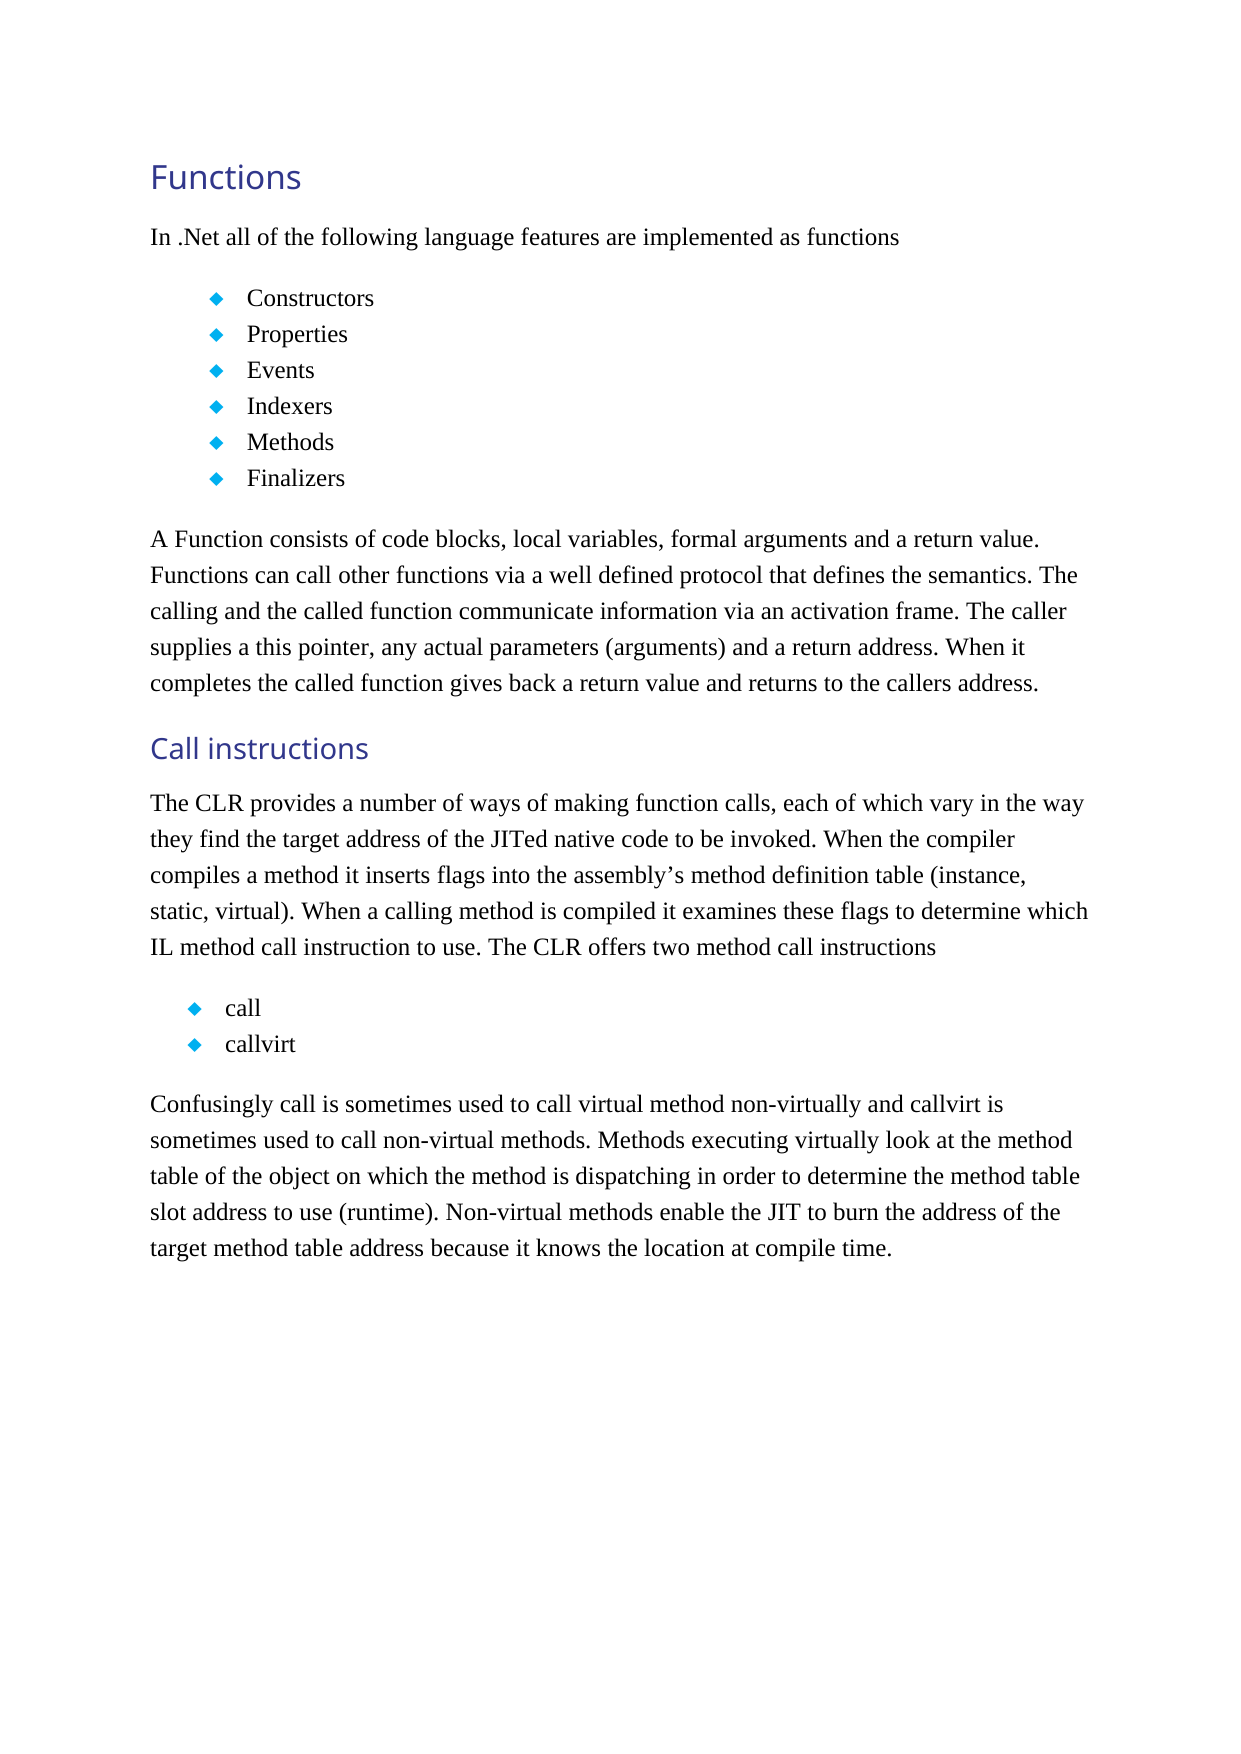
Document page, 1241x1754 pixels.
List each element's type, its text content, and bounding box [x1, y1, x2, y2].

text The CLR provides a number of ways of making function calls, each of which vary in the way they find the target address of the JITed native code to be invoked. When the compiler compiles a method it inserts flags into the assembly’s method definition table (instance, static, virtual). When a calling method is compiled it examines these flags to determine which IL method call instruction to use. The CLR offers two method call instructions [150, 788, 1090, 961]
list Properties [209, 319, 1090, 348]
list Events [209, 355, 1090, 384]
list call [187, 993, 1090, 1021]
list Constructors [209, 283, 1090, 312]
subtitle Call instructions [150, 728, 1090, 768]
text Confusingly call is sometimes used to call virtual method non-virtually and callvirt is sometimes used to call non-virtual methods. Methods executing virtually look at the method table of the object on which the method is dispatching in order to determine the method table slot address to use (runtime). Non-virtual methods enable the JIT to burn the address of the target method table address because it knows the location at compile time. [150, 1089, 1090, 1262]
text In .Net all of the following language features are implemented as functions [150, 222, 1090, 251]
text A Function consists of code blocks, local variables, formal arguments and a return value. Functions can call other functions via a well defined protocol that defines the semantics. The calling and the called function communicate information via an activation frame. The caller supplies a this pointer, any actual parameters (arguments) and a return address. When it completes the called function gives back a return value and returns to the callers address. [150, 524, 1090, 696]
list callvirt [187, 1029, 1090, 1057]
list Methods [209, 427, 1090, 456]
subtitle Functions [150, 154, 1090, 199]
list Finalizers [209, 463, 1090, 492]
list Indexers [209, 391, 1090, 420]
